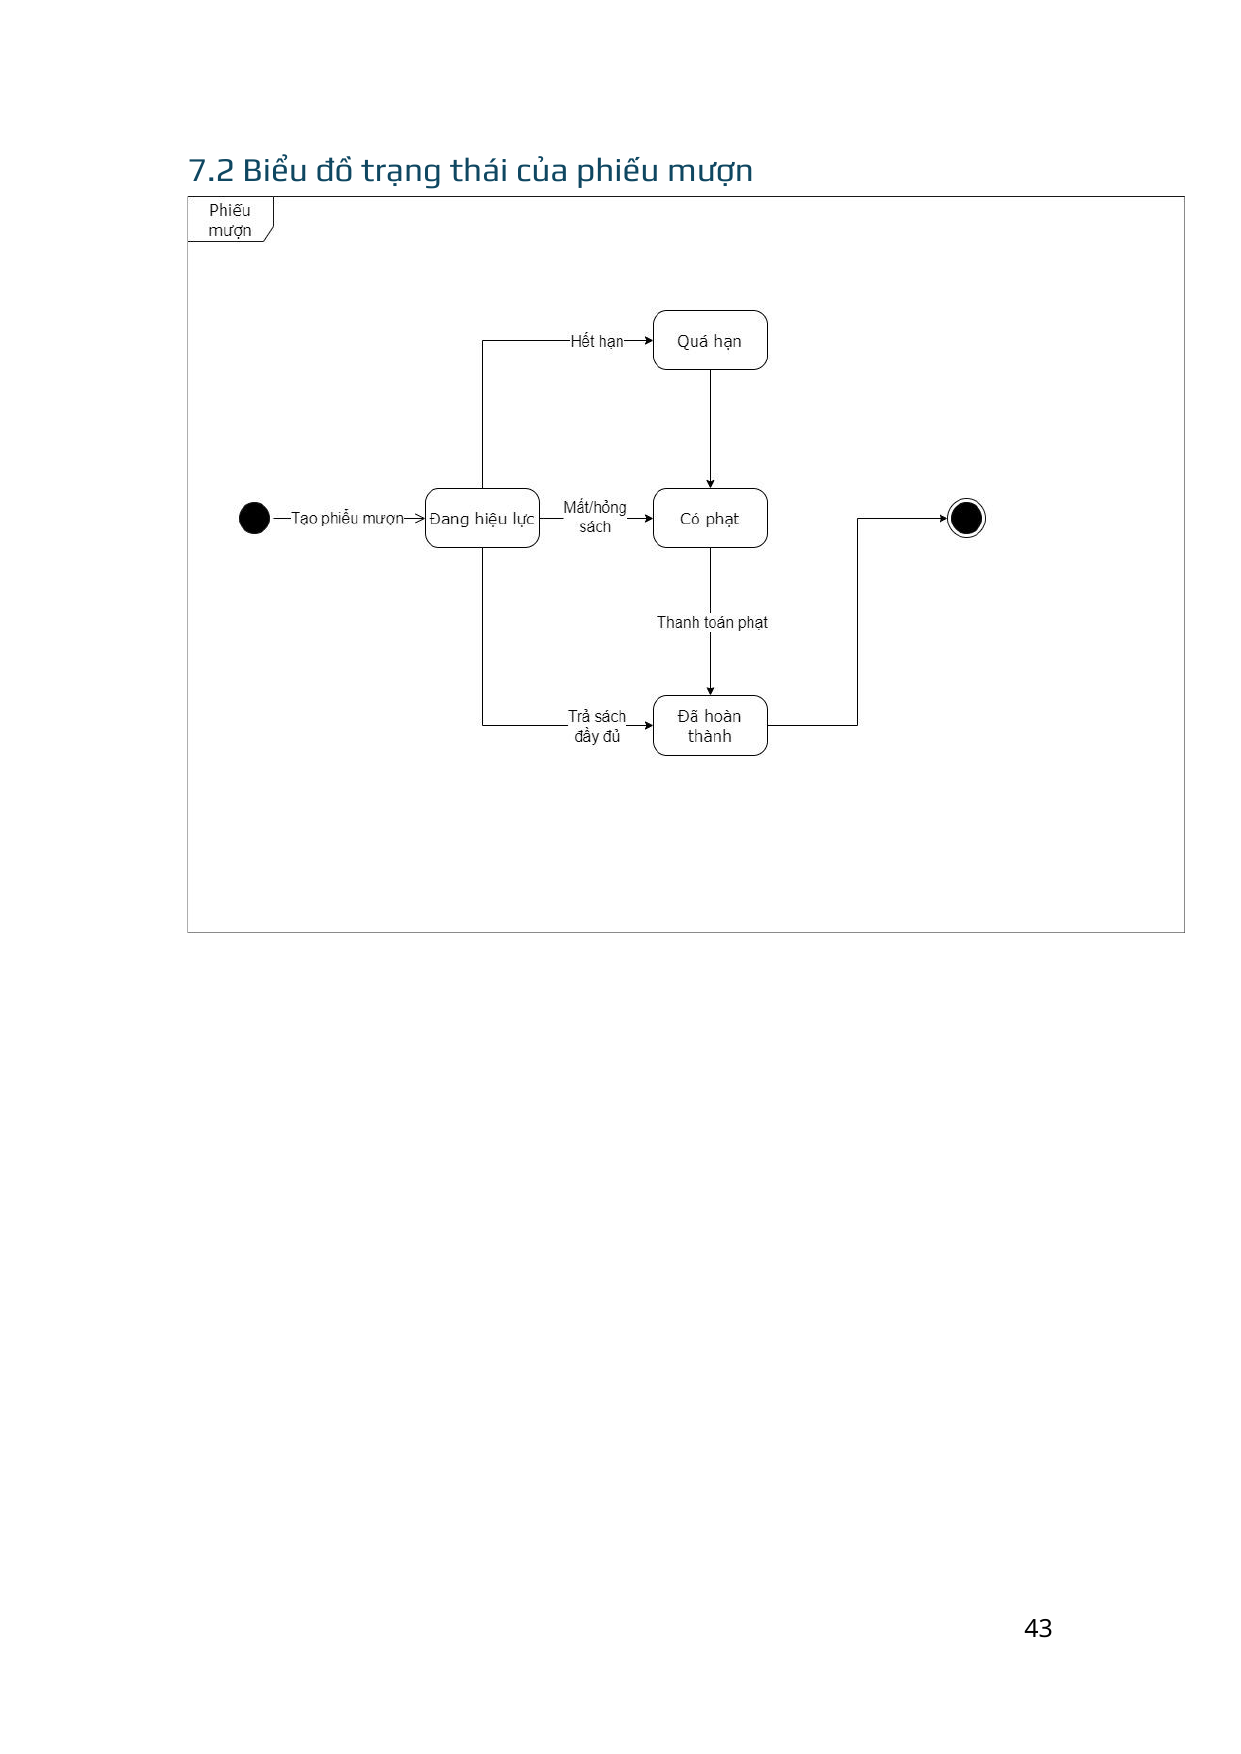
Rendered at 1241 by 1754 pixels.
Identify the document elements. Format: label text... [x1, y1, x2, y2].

subtitle 7.2 Biểu đồ trạng thái của phiếu mượn [187, 150, 1053, 188]
picture [187, 196, 1185, 933]
